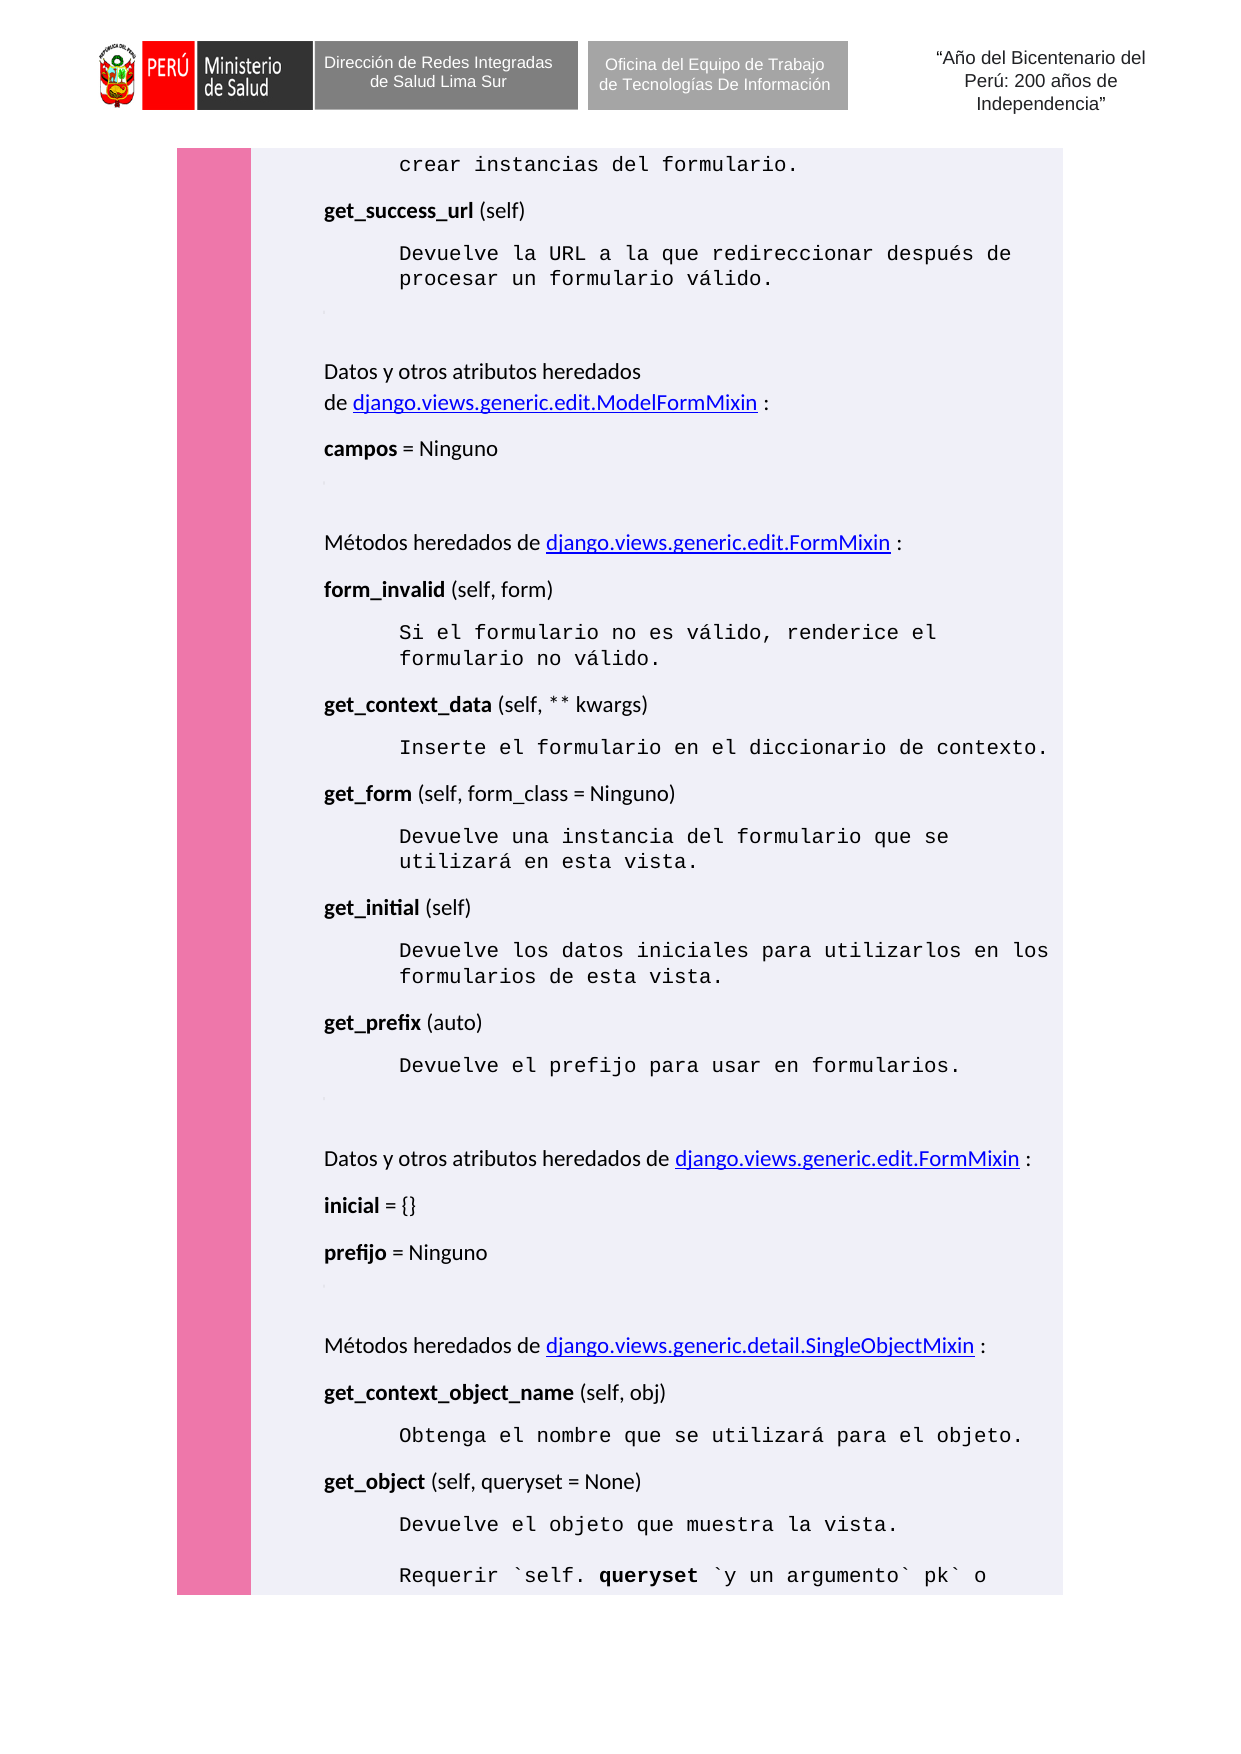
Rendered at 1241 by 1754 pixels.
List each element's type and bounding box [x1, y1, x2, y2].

table_cell [262, 148, 1063, 1595]
table_cell [251, 148, 262, 1595]
table_cell [177, 148, 251, 1595]
picture [92, 41, 578, 110]
